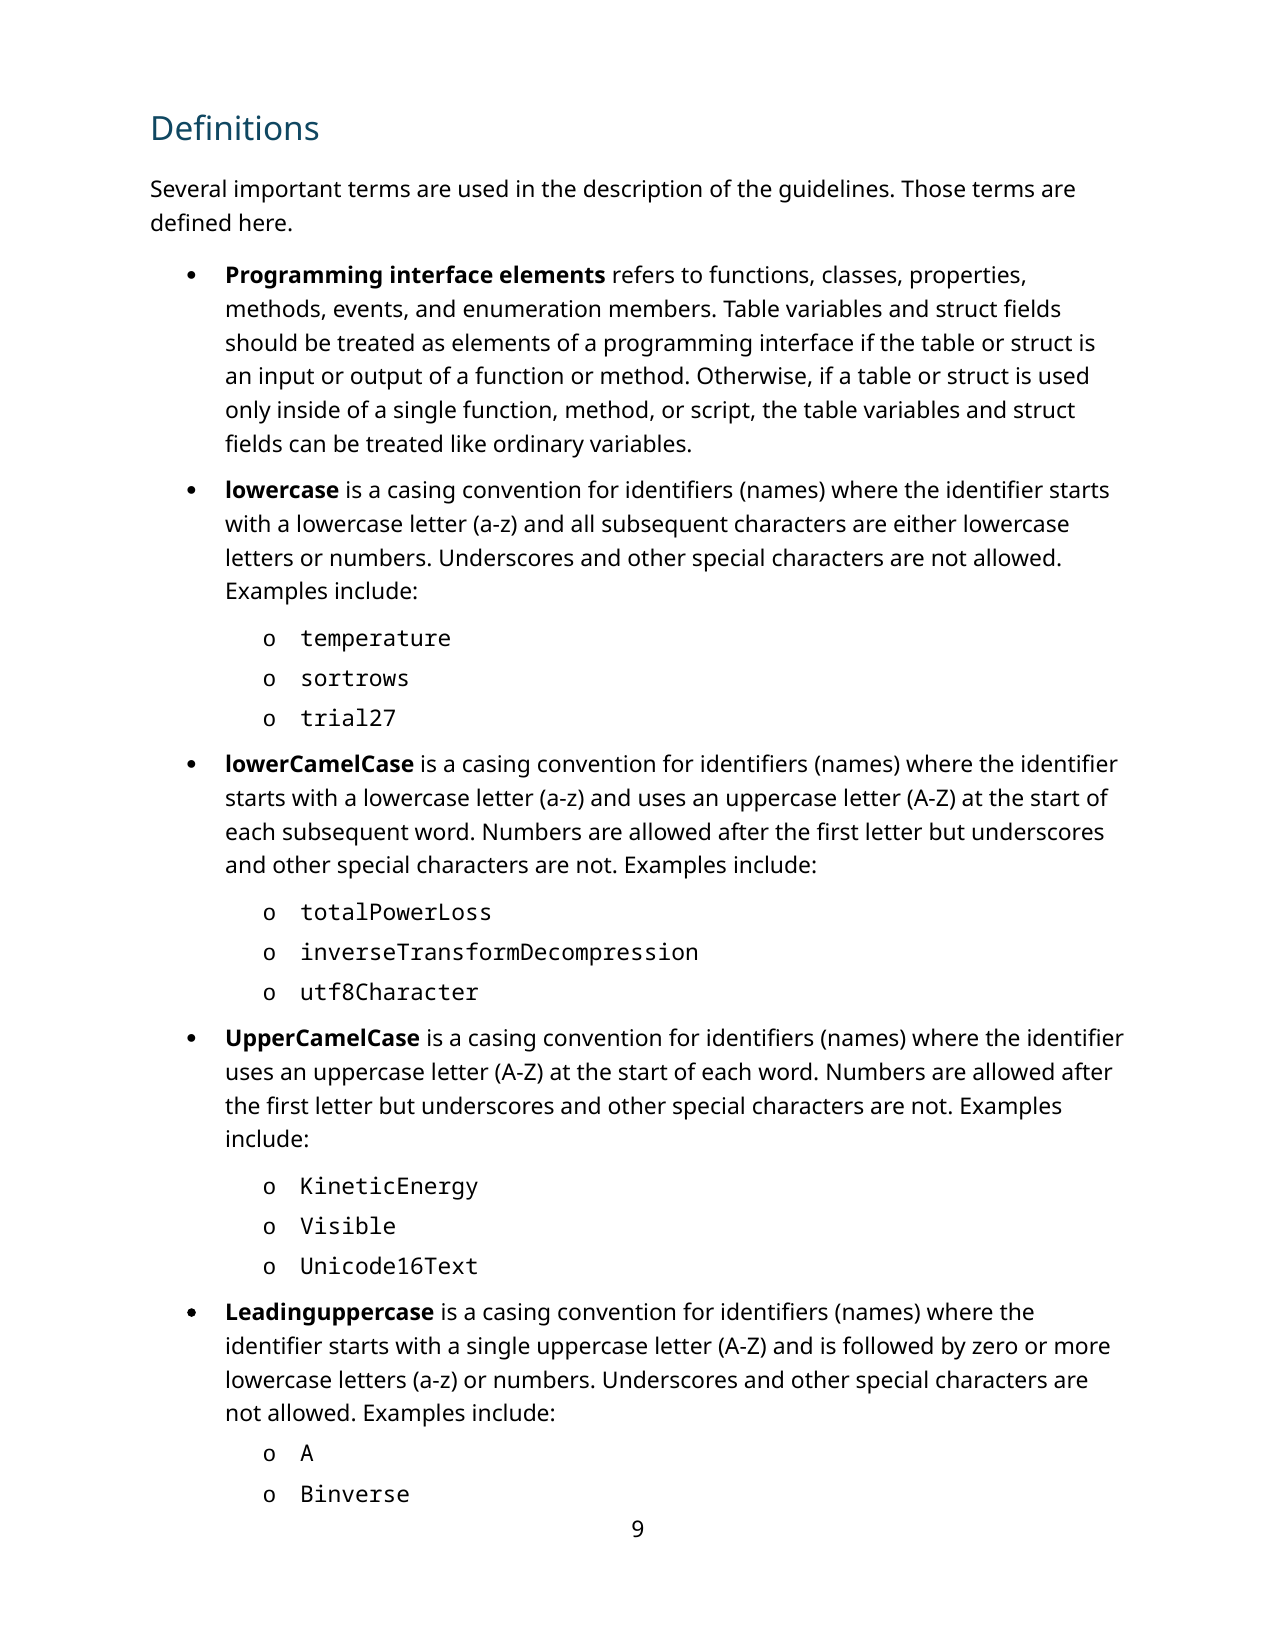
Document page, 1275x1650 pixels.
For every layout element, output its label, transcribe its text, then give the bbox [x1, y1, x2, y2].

list UpperCamelCase is a casing convention for identifiers (names) where the identifier uses an uppercase letter (A-Z) at the start of each word. Numbers are allowed after the first letter but underscores and other special characters are not. Examples include: [187, 1022, 1125, 1154]
list sortrows [262, 662, 1125, 693]
list trial27 [262, 702, 1125, 733]
list temperature [262, 621, 1125, 653]
list utf8Character [262, 976, 1125, 1007]
list Programming interface elements refers to functions, classes, properties, methods, events, and enumeration members. Table variables and struct fields should be treated as elements of a programming interface if the table or struct is an input or output of a function or method. Otherwise, if a table or struct is used only inside of a single function, method, or script, the table variables and struct fields can be treated like ordinary variables. [187, 259, 1125, 459]
list lowercase is a casing convention for identifiers (names) where the identifier starts with a lowercase letter (a-z) and all subsequent characters are either lowercase letters or numbers. Underscores and other special characters are not allowed. Examples include: [187, 474, 1125, 606]
list Unicode16Text [262, 1250, 1125, 1281]
list KineticEnergy [262, 1169, 1125, 1201]
list inverseTransformDecompression [262, 936, 1125, 967]
text Several important terms are used in the description of the guidelines. Those terms are defined here. [150, 173, 1125, 238]
subtitle Definitions [150, 105, 1125, 150]
list Visible [262, 1210, 1125, 1241]
list totalPowerLoss [262, 896, 1125, 927]
list lowerCamelCase is a casing convention for identifiers (names) where the identifier starts with a lowercase letter (a-z) and uses an uppercase letter (A-Z) at the start of each subsequent word. Numbers are allowed after the first letter but underscores and other special characters are not. Examples include: [187, 748, 1125, 881]
list Leadinguppercase is a casing convention for identifiers (names) where the identifier starts with a single uppercase letter (A-Z) and is followed by zero or more lowercase letters (a-z) or numbers. Underscores and other special characters are not allowed. Examples include: [187, 1296, 1125, 1429]
list A [262, 1437, 1125, 1469]
list Binverse [262, 1477, 1125, 1509]
